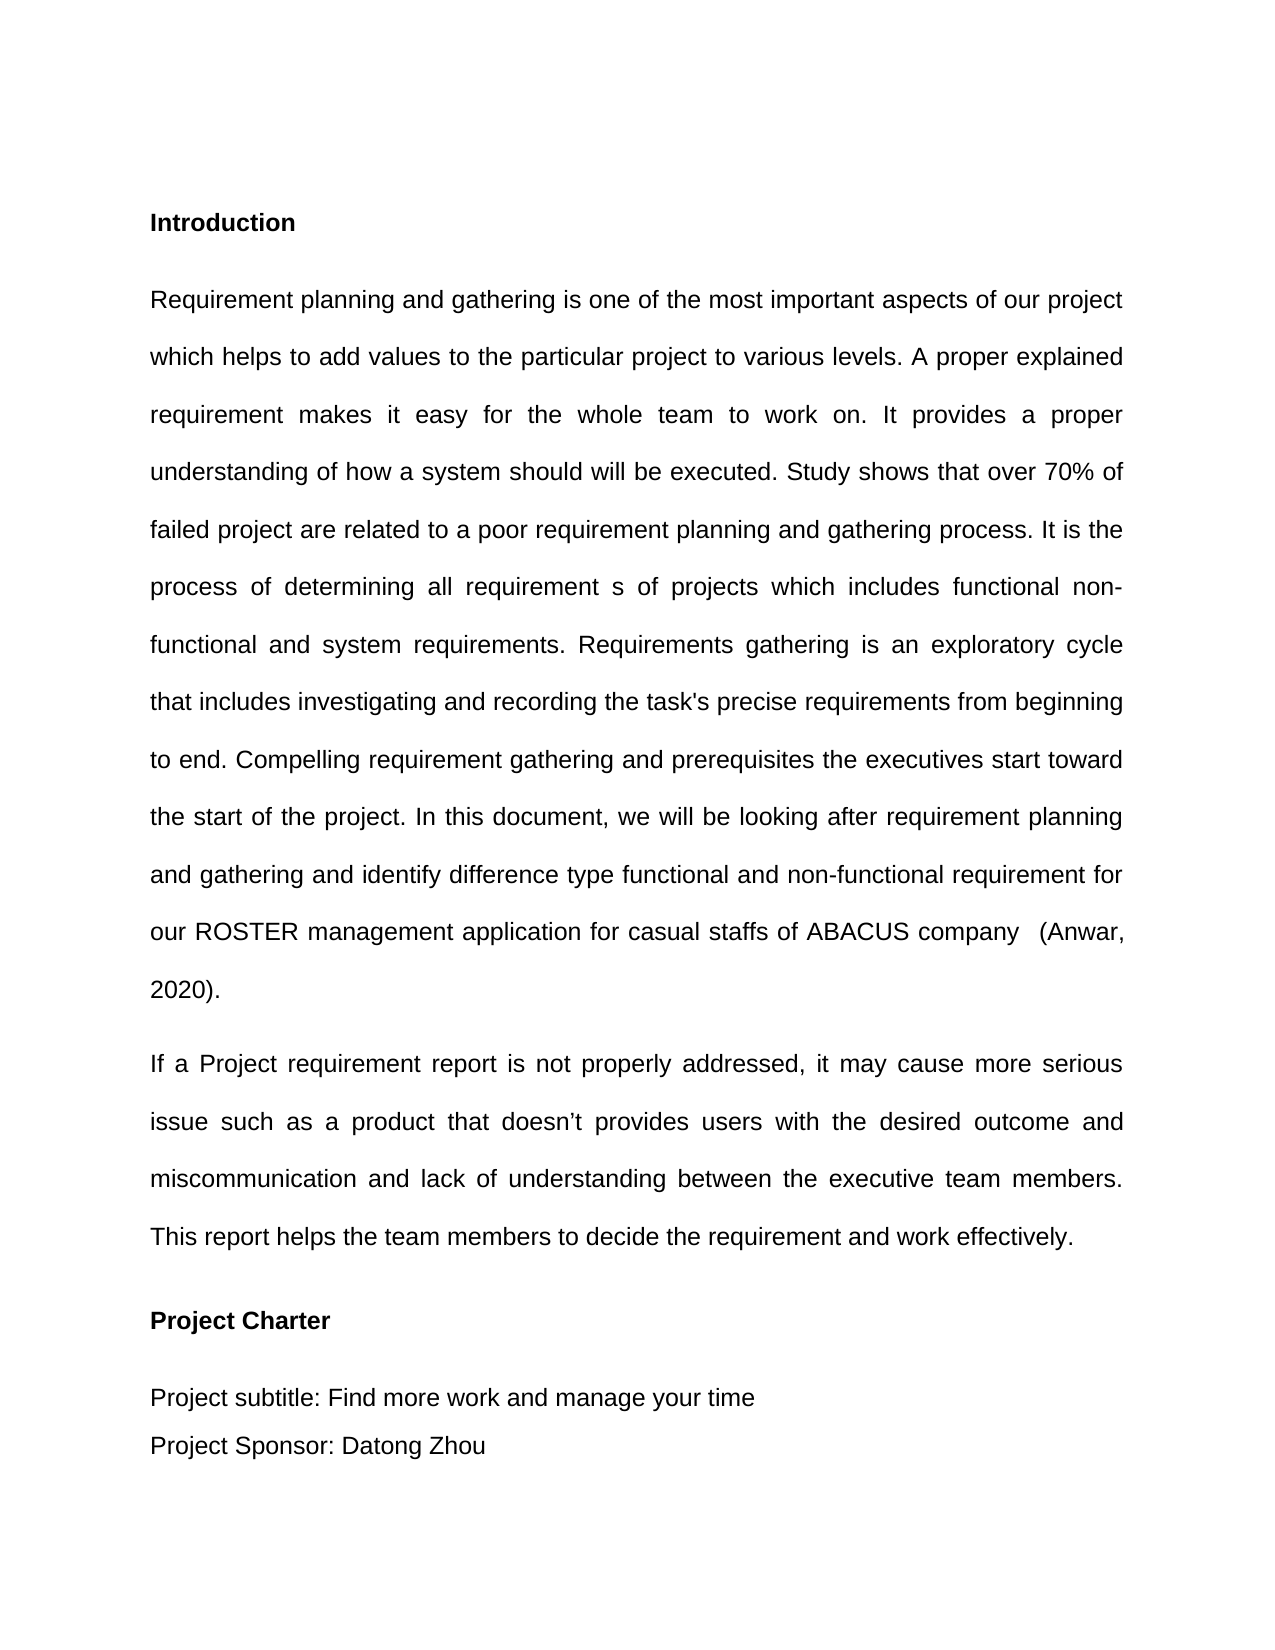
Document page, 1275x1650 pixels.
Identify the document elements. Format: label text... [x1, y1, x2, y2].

text Requirement planning and gathering is one of the most important aspects of our project which helps to add values to the particular project to various levels. A proper explained requirement makes it easy for the whole team to work on. It provides a proper understanding of how a system should will be executed. Study shows that over 70% of failed project are related to a poor requirement planning and gathering process. It is the process of determining all requirement s of projects which includes functional non-functional and system requirements. Requirements gathering is an exploratory cycle that includes investigating and recording the task's precise requirements from beginning to end. Compelling requirement gathering and prerequisites the executives start toward the start of the project. In this document, we will be looking after requirement planning and gathering and identify difference type functional and non-functional requirement for our ROSTER management application for casual staffs of ABACUS company . [150, 285, 1125, 1004]
text If a Project requirement report is not properly addressed, it may cause more serious issue such as a product that doesn’t provides users with the desired outcome and miscommunication and lack of understanding between the executive team members. This report helps the team members to decide the requirement and work effectively. [150, 1049, 1125, 1250]
text Project subtitle: Find more work and manage your time [150, 1383, 1125, 1412]
text Project Sponsor: Datong Zhou [150, 1431, 1125, 1459]
subtitle Project Charter [150, 1306, 1125, 1335]
subtitle Introduction [150, 208, 1125, 237]
